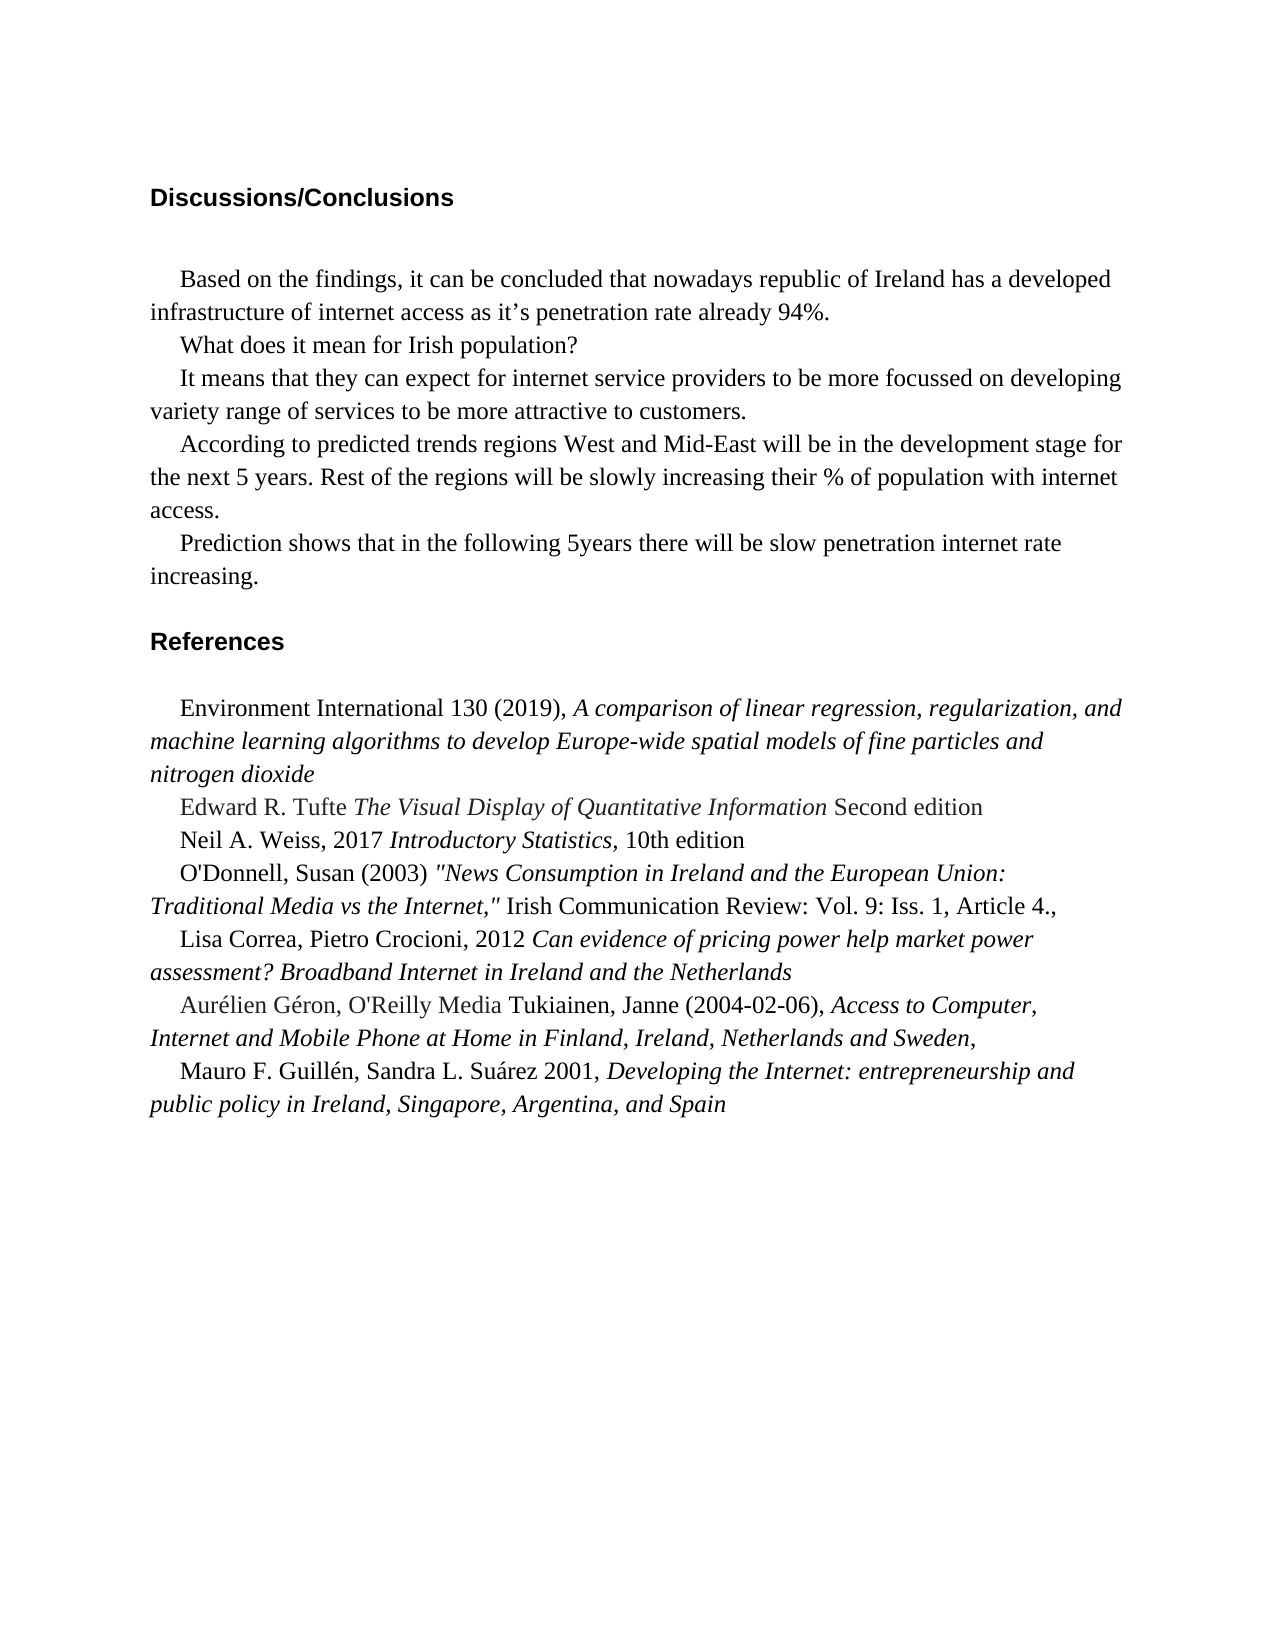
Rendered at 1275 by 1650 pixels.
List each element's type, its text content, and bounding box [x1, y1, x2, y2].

list What does it mean for Irish population? [150, 330, 1125, 358]
list Based on the findings, it can be concluded that nowadays republic of Ireland has a developed infrastructure of internet access as it’s penetration rate already 94%. [150, 264, 1125, 326]
text Lisa Correa, Pietro Crocioni, 2012 Can evidence of pricing power help market power assessment? Broadband Internet in Ireland and the Netherlands [150, 924, 1125, 986]
text Neil A. Weiss, 2017 Introductory Statistics, 10th edition [150, 825, 1125, 854]
text Environment International 130 (2019), A comparison of linear regression, regularization, and machine learning algorithms to develop Europe-wide spatial models of fine particles and nitrogen dioxide [150, 693, 1125, 788]
text Discussions/Conclusions [150, 183, 1125, 212]
list It means that they can expect for internet service providers to be more focussed on developing variety range of services to be more attractive to customers. [150, 363, 1125, 424]
text Aurélien Géron, O'Reilly Media Tukiainen, Janne (2004-02-06), Access to Computer, Internet and Mobile Phone at Home in Finland, Ireland, Netherlands and Sweden, [150, 990, 1125, 1052]
list According to predicted trends regions West and Mid-East will be in the development stage for the next 5 years. Rest of the regions will be slowly increasing their % of population with internet access. [150, 429, 1125, 524]
text Edward R. Tufte The Visual Display of Quantitative Information Second edition [150, 792, 1125, 821]
text References [150, 627, 1125, 656]
text Mauro F. Guillén, Sandra L. Suárez 2001, Developing the Internet: entrepreneurship and public policy in Ireland, Singapore, Argentina, and Spain [150, 1056, 1125, 1118]
list Prediction shows that in the following 5years there will be slow penetration internet rate increasing. [150, 528, 1125, 590]
text O'Donnell, Susan (2003) "News Consumption in Ireland and the European Union: Traditional Media vs the Internet," Irish Communication Review: Vol. 9: Iss. 1, Article 4., [150, 858, 1125, 920]
